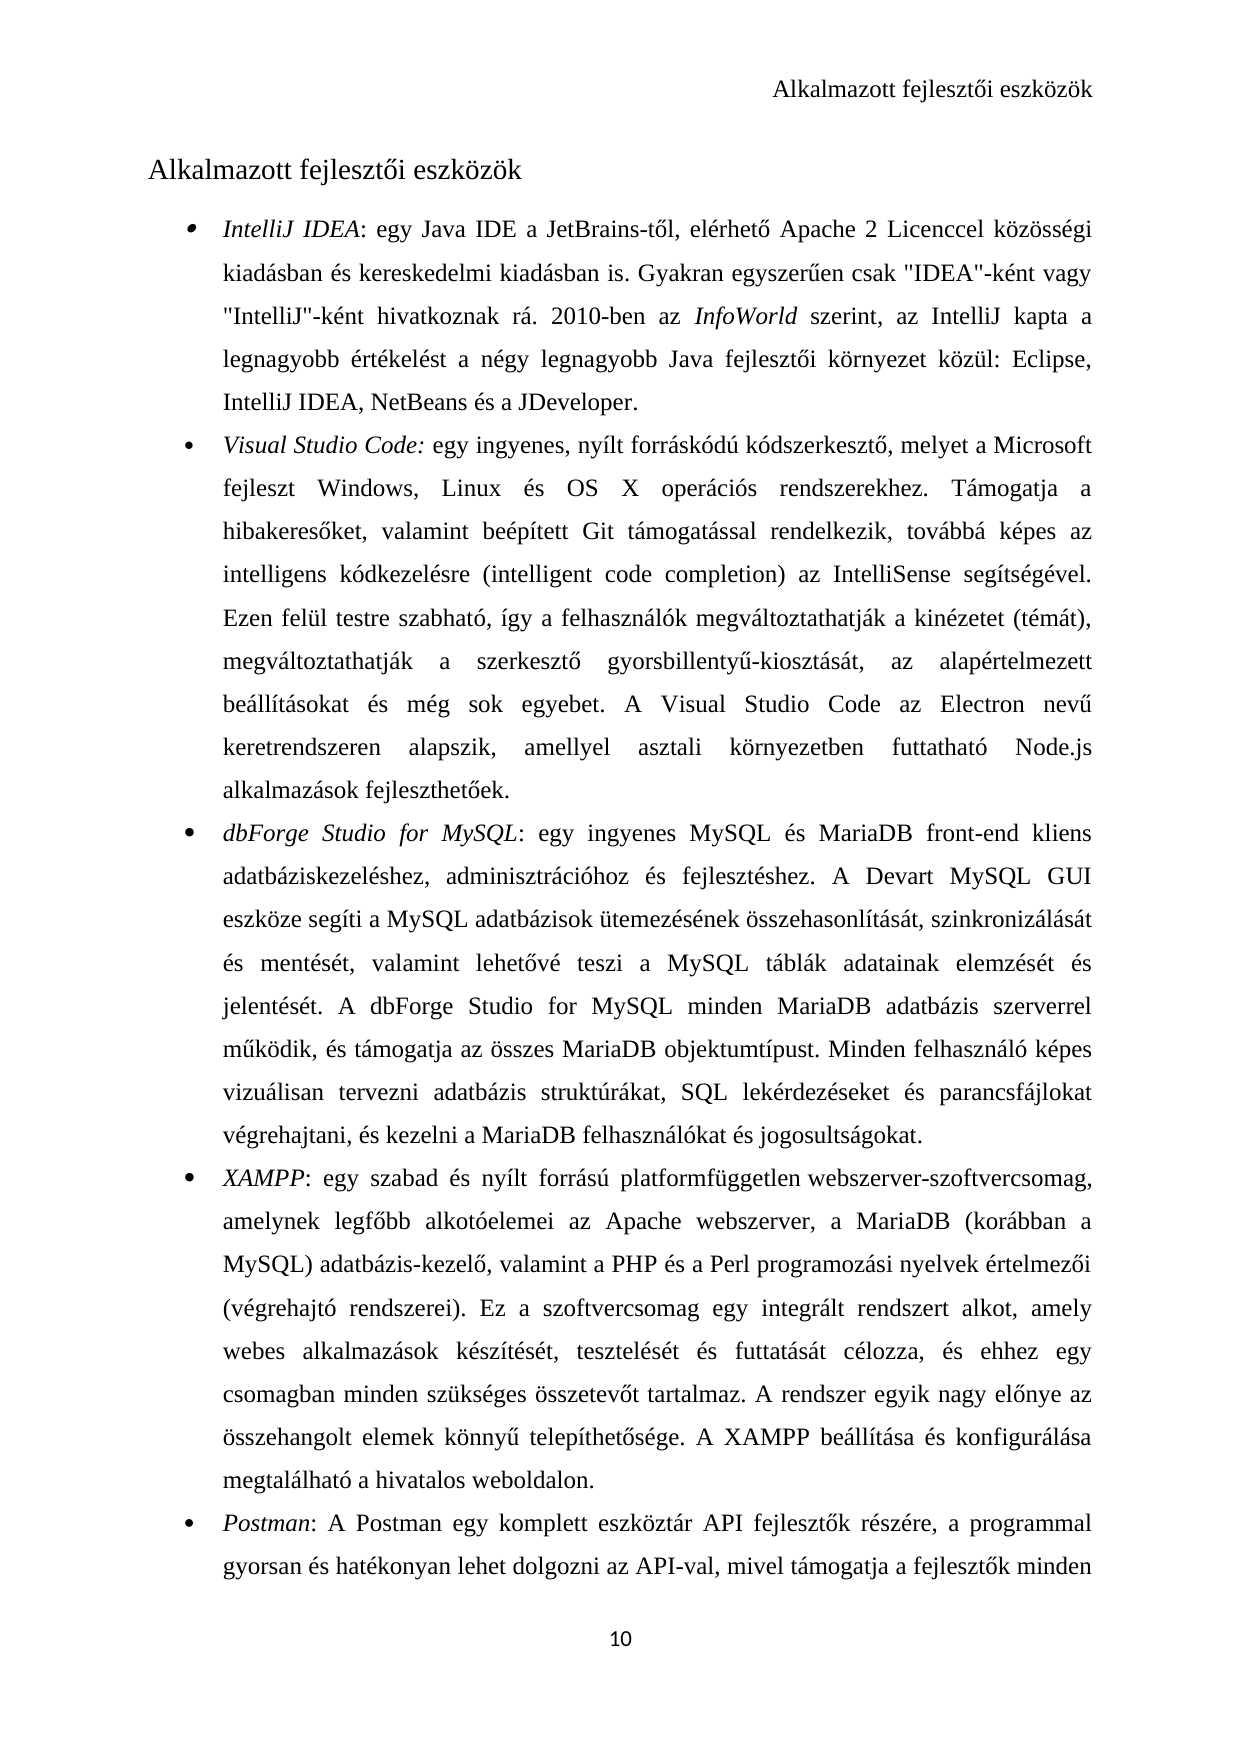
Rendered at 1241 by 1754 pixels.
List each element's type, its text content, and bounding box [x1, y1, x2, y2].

subtitle Alkalmazott fejlesztői eszközök [148, 152, 1093, 185]
list dbForge Studio for MySQL: egy ingyenes MySQL és MariaDB front-end kliens adatbáziskezeléshez, adminisztrációhoz és fejlesztéshez. A Devart MySQL GUI eszköze segíti a MySQL adatbázisok ütemezésének összehasonlítását, szinkronizálását és mentését, valamint lehetővé teszi a MySQL táblák adatainak elemzését és jelentését. A dbForge Studio for MySQL minden MariaDB adatbázis szerverrel működik, és támogatja az összes MariaDB objektumtípust. Minden felhasználó képes vizuálisan tervezni adatbázis struktúrákat, SQL lekérdezéseket és parancsfájlokat végrehajtani, és kezelni a MariaDB felhasználókat és jogosultságokat. [185, 818, 1093, 1149]
list XAMPP: egy szabad és nyílt forrású platformfüggetlen webszerver-szoftvercsomag, amelynek legfőbb alkotóelemei az Apache webszerver, a MariaDB (korábban a MySQL) adatbázis-kezelő, valamint a PHP és a Perl programozási nyelvek értelmezői (végrehajtó rendszerei). Ez a szoftvercsomag egy integrált rendszert alkot, amely webes alkalmazások készítését, tesztelését és futtatását célozza, és ehhez egy csomagban minden szükséges összetevőt tartalmaz. A rendszer egyik nagy előnye az összehangolt elemek könnyű telepíthetősége. A XAMPP beállítása és konfigurálása megtalálható a hivatalos weboldalon. [185, 1163, 1093, 1494]
